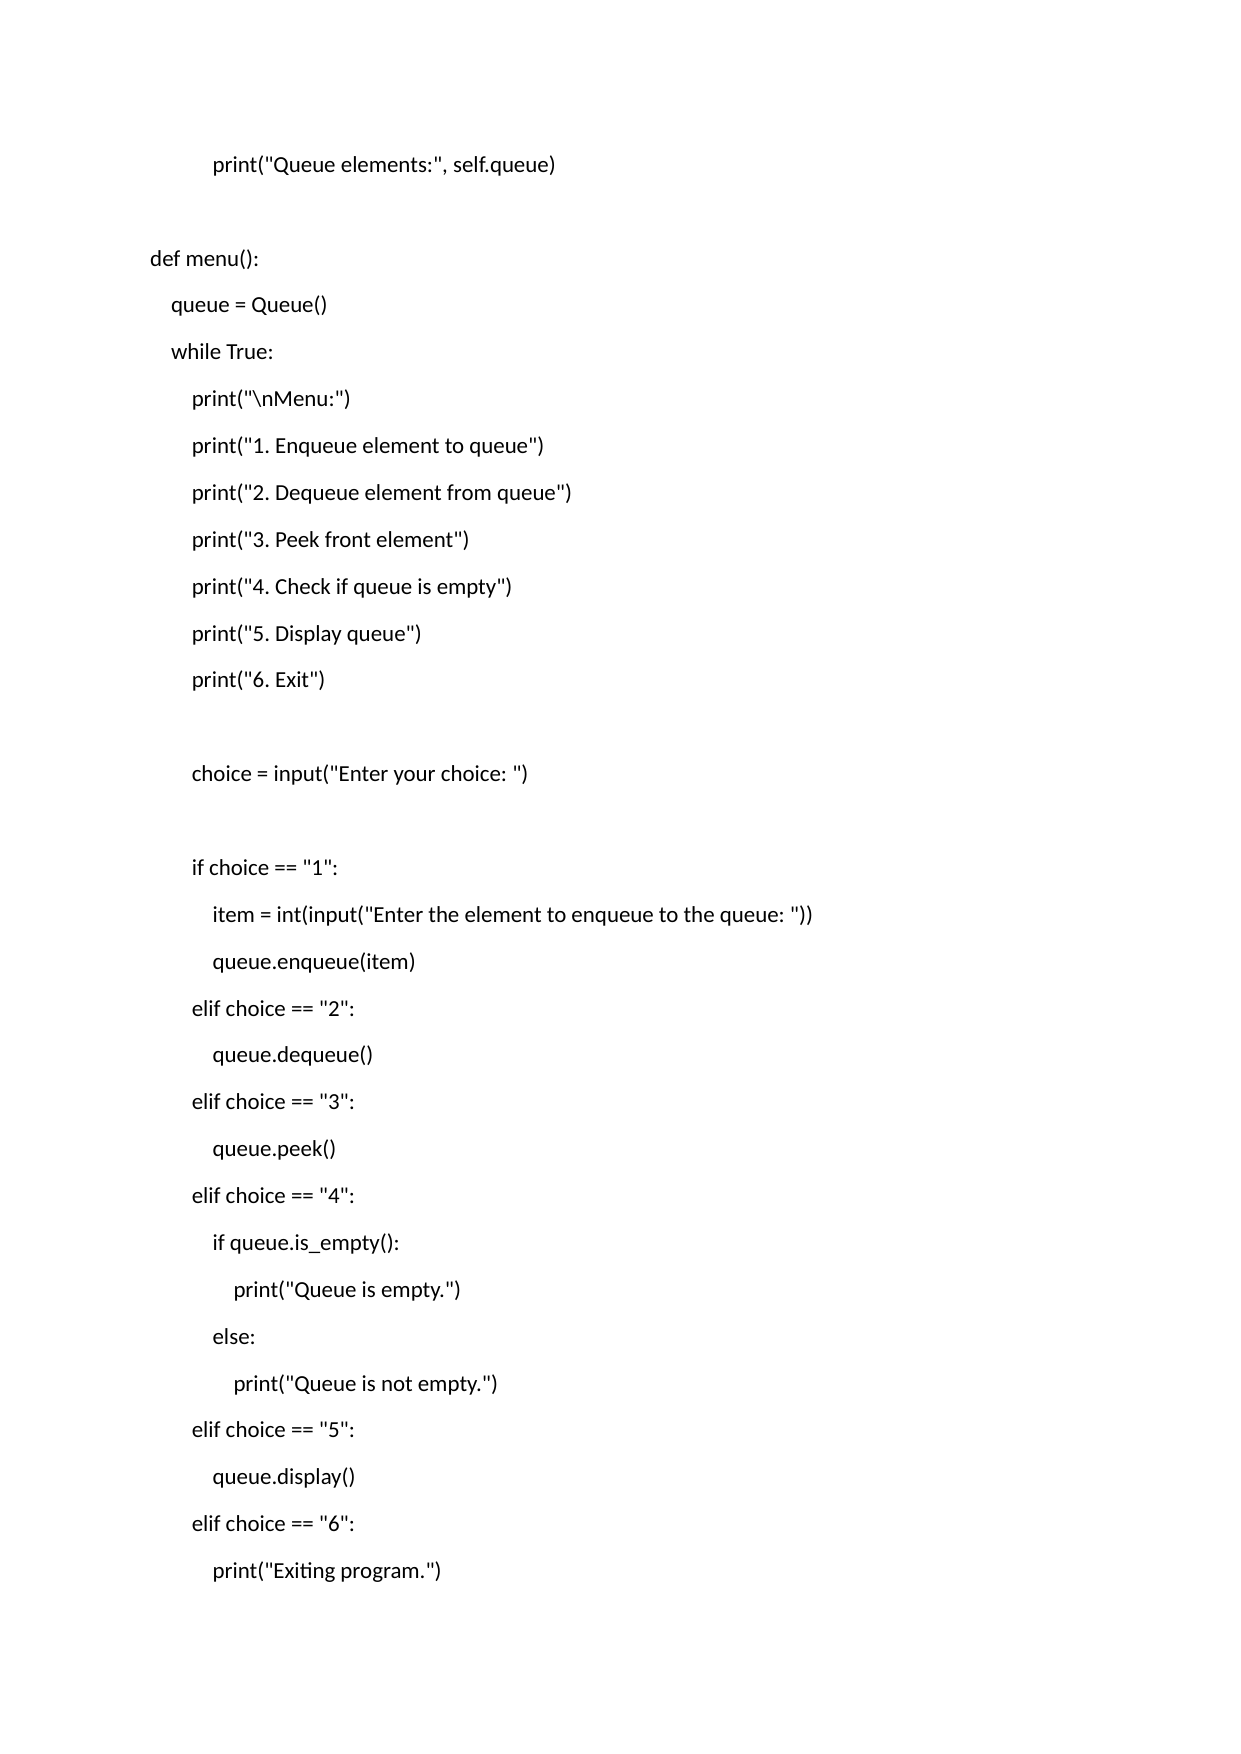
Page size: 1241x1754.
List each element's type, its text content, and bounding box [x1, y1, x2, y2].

text queue.enqueue(item) [150, 947, 1090, 975]
text print("\nMenu:") [150, 384, 1090, 412]
text choice = input("Enter your choice: ") [150, 759, 1090, 787]
text def menu(): [150, 244, 1090, 272]
text print("3. Peek front element") [150, 525, 1090, 553]
text if choice == "1": [150, 853, 1090, 881]
text print("Queue elements:", self.queue) [150, 150, 1090, 178]
text print("Queue is not empty.") [150, 1369, 1090, 1397]
text queue = Queue() [150, 291, 1090, 319]
text else: [150, 1322, 1090, 1350]
text elif choice == "4": [150, 1181, 1090, 1209]
text queue.display() [150, 1462, 1090, 1491]
text print("4. Check if queue is empty") [150, 572, 1090, 600]
text elif choice == "6": [150, 1509, 1090, 1537]
text if queue.is_empty(): [150, 1228, 1090, 1256]
text print("6. Exit") [150, 666, 1090, 694]
text print("1. Enqueue element to queue") [150, 431, 1090, 459]
text print("Queue is empty.") [150, 1275, 1090, 1303]
text print("2. Dequeue element from queue") [150, 478, 1090, 506]
text elif choice == "2": [150, 994, 1090, 1022]
text elif choice == "5": [150, 1416, 1090, 1444]
text print("Exiting program.") [150, 1556, 1090, 1584]
text print("5. Display queue") [150, 619, 1090, 647]
text queue.peek() [150, 1134, 1090, 1162]
text elif choice == "3": [150, 1087, 1090, 1116]
text item = int(input("Enter the element to enqueue to the queue: ")) [150, 900, 1090, 928]
text queue.dequeue() [150, 1041, 1090, 1069]
text while True: [150, 337, 1090, 366]
